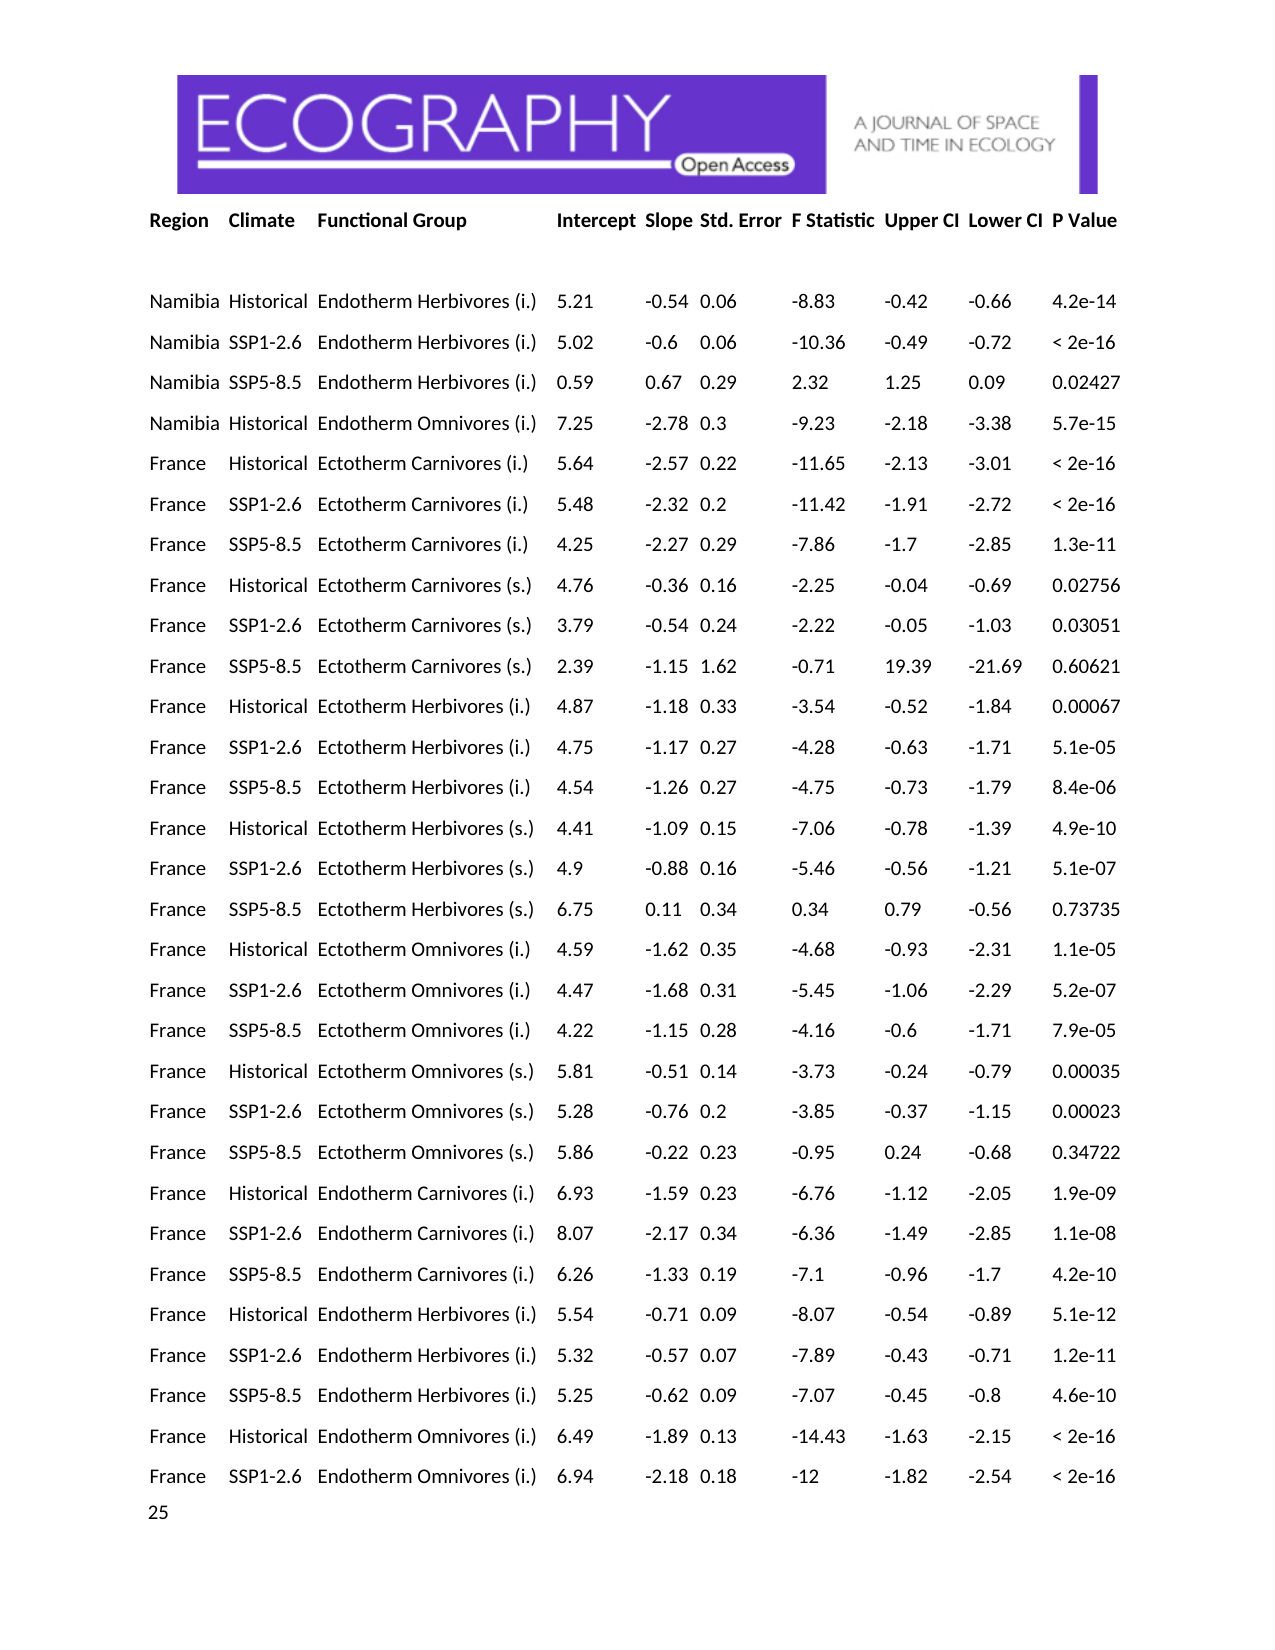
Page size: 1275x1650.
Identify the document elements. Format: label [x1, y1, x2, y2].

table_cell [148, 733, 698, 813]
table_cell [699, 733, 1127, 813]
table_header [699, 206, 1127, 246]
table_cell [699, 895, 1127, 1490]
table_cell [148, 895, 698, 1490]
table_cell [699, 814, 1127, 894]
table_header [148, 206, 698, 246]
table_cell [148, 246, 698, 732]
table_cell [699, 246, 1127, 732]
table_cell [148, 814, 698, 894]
picture [177, 75, 1098, 194]
